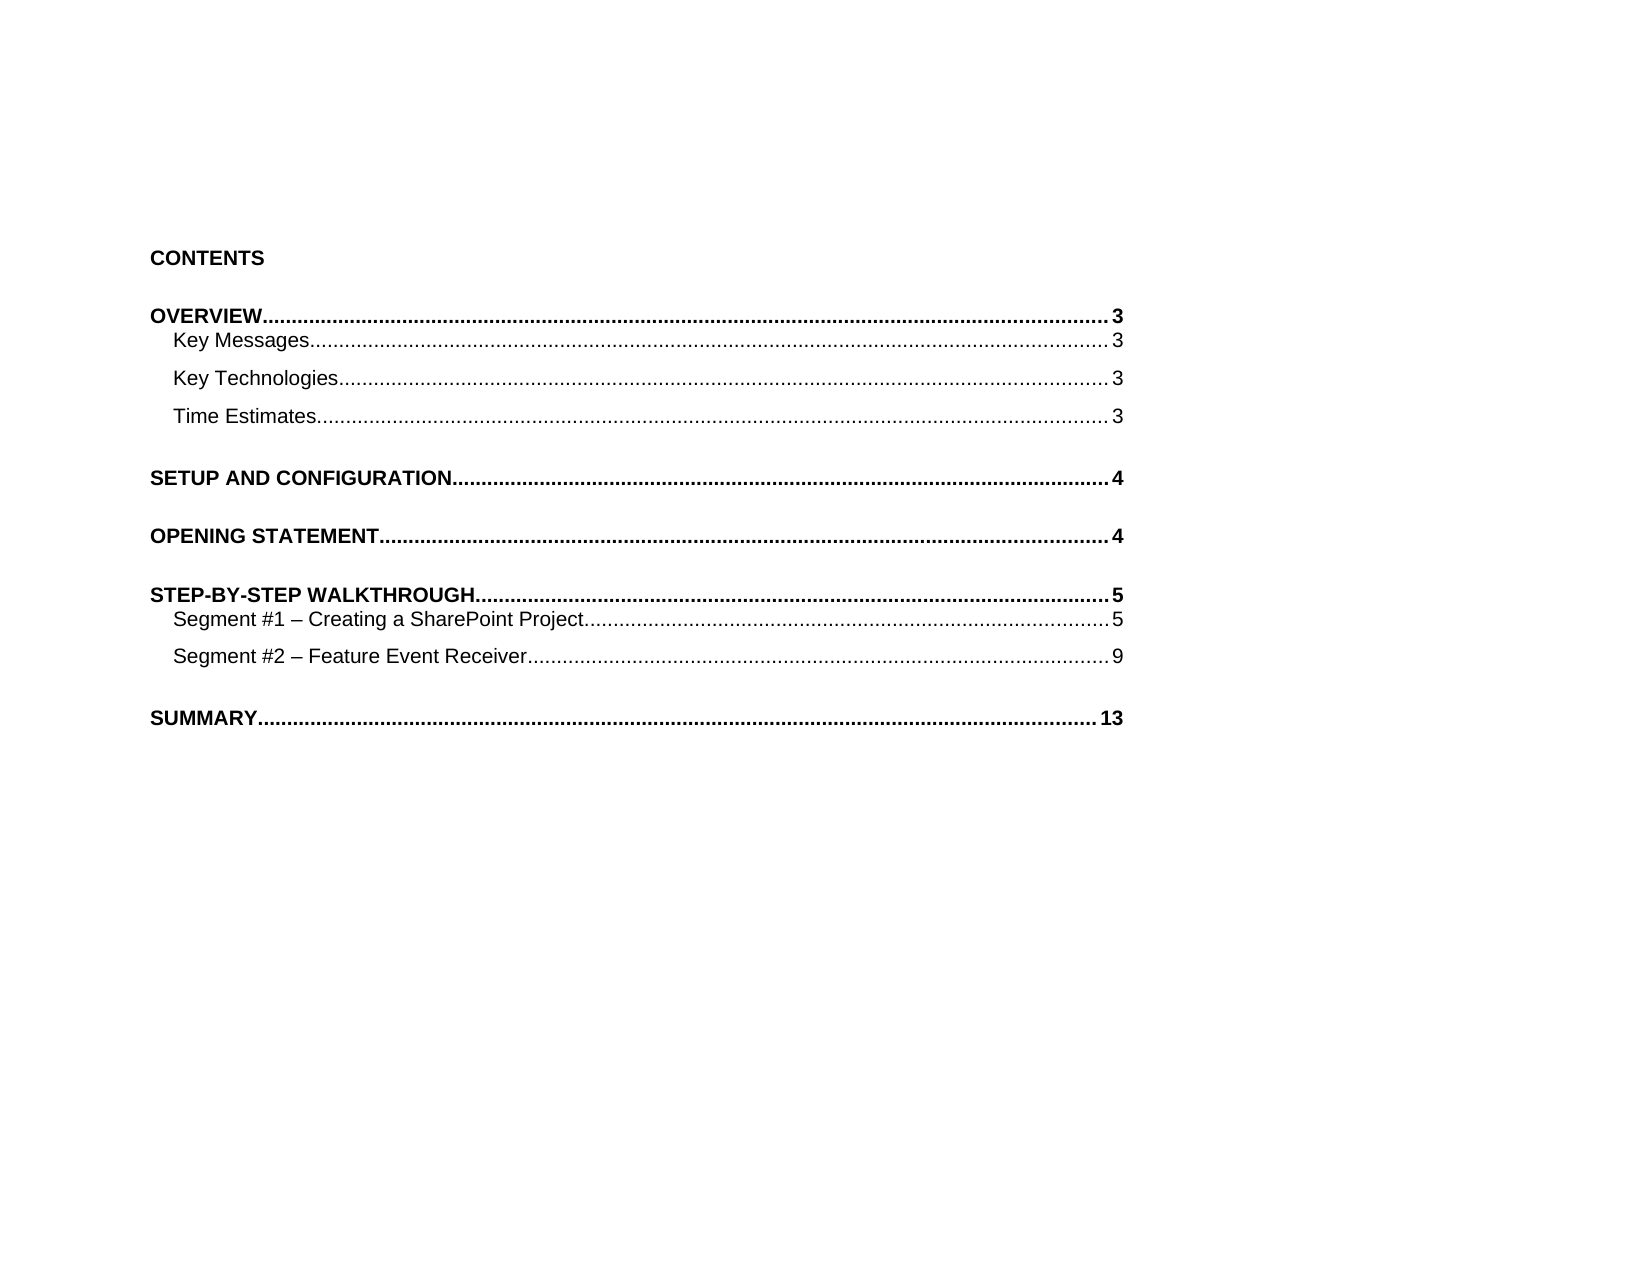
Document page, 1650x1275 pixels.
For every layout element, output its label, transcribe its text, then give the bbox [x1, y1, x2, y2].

list Contents [150, 241, 1500, 270]
text Summary 13 [150, 701, 1500, 730]
text Key Messages 3 [173, 328, 1500, 352]
text Setup and Configuration 4 [150, 461, 1500, 490]
text Step-by-Step Walkthrough 5 [150, 577, 1500, 606]
text Overview 3 [150, 299, 1500, 328]
text Time Estimates 3 [173, 404, 1500, 428]
text Segment #1 – Creating a SharePoint Project 5 [173, 606, 1500, 630]
text Key Technologies 3 [173, 366, 1500, 390]
text Segment #2 – Feature Event Receiver 9 [173, 644, 1500, 668]
text Opening Statement 4 [150, 519, 1500, 548]
